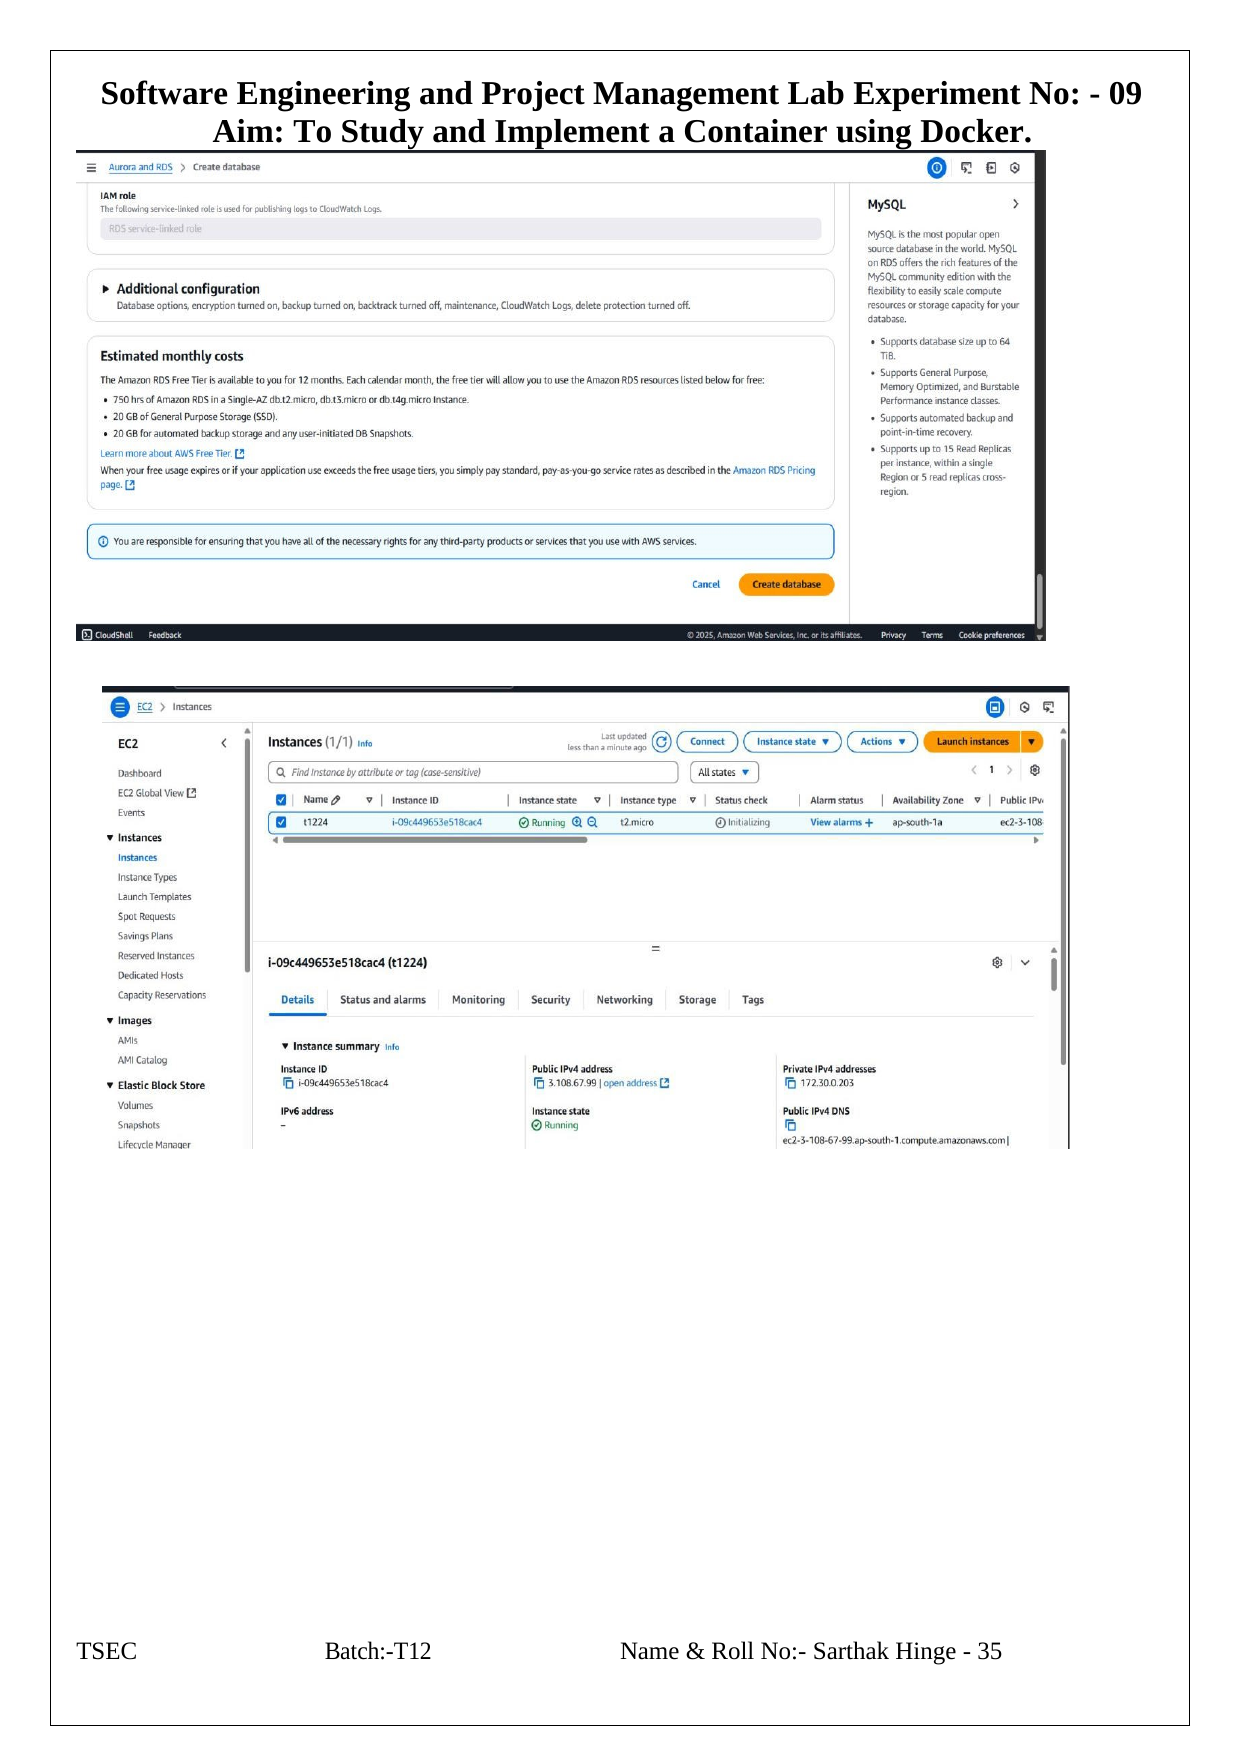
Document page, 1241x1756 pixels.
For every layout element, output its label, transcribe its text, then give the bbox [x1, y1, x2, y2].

subtitle Software Engineering and Project Management Lab Experiment No: - 09 Aim: To Study and Implement a Container using Docker. [100, 73, 1157, 150]
picture [102, 686, 1070, 1149]
picture [76, 150, 1046, 641]
text TSEC Batch:-T12 Name & Roll No:- Sarthak Hinge - 35 [76, 1636, 1157, 1665]
